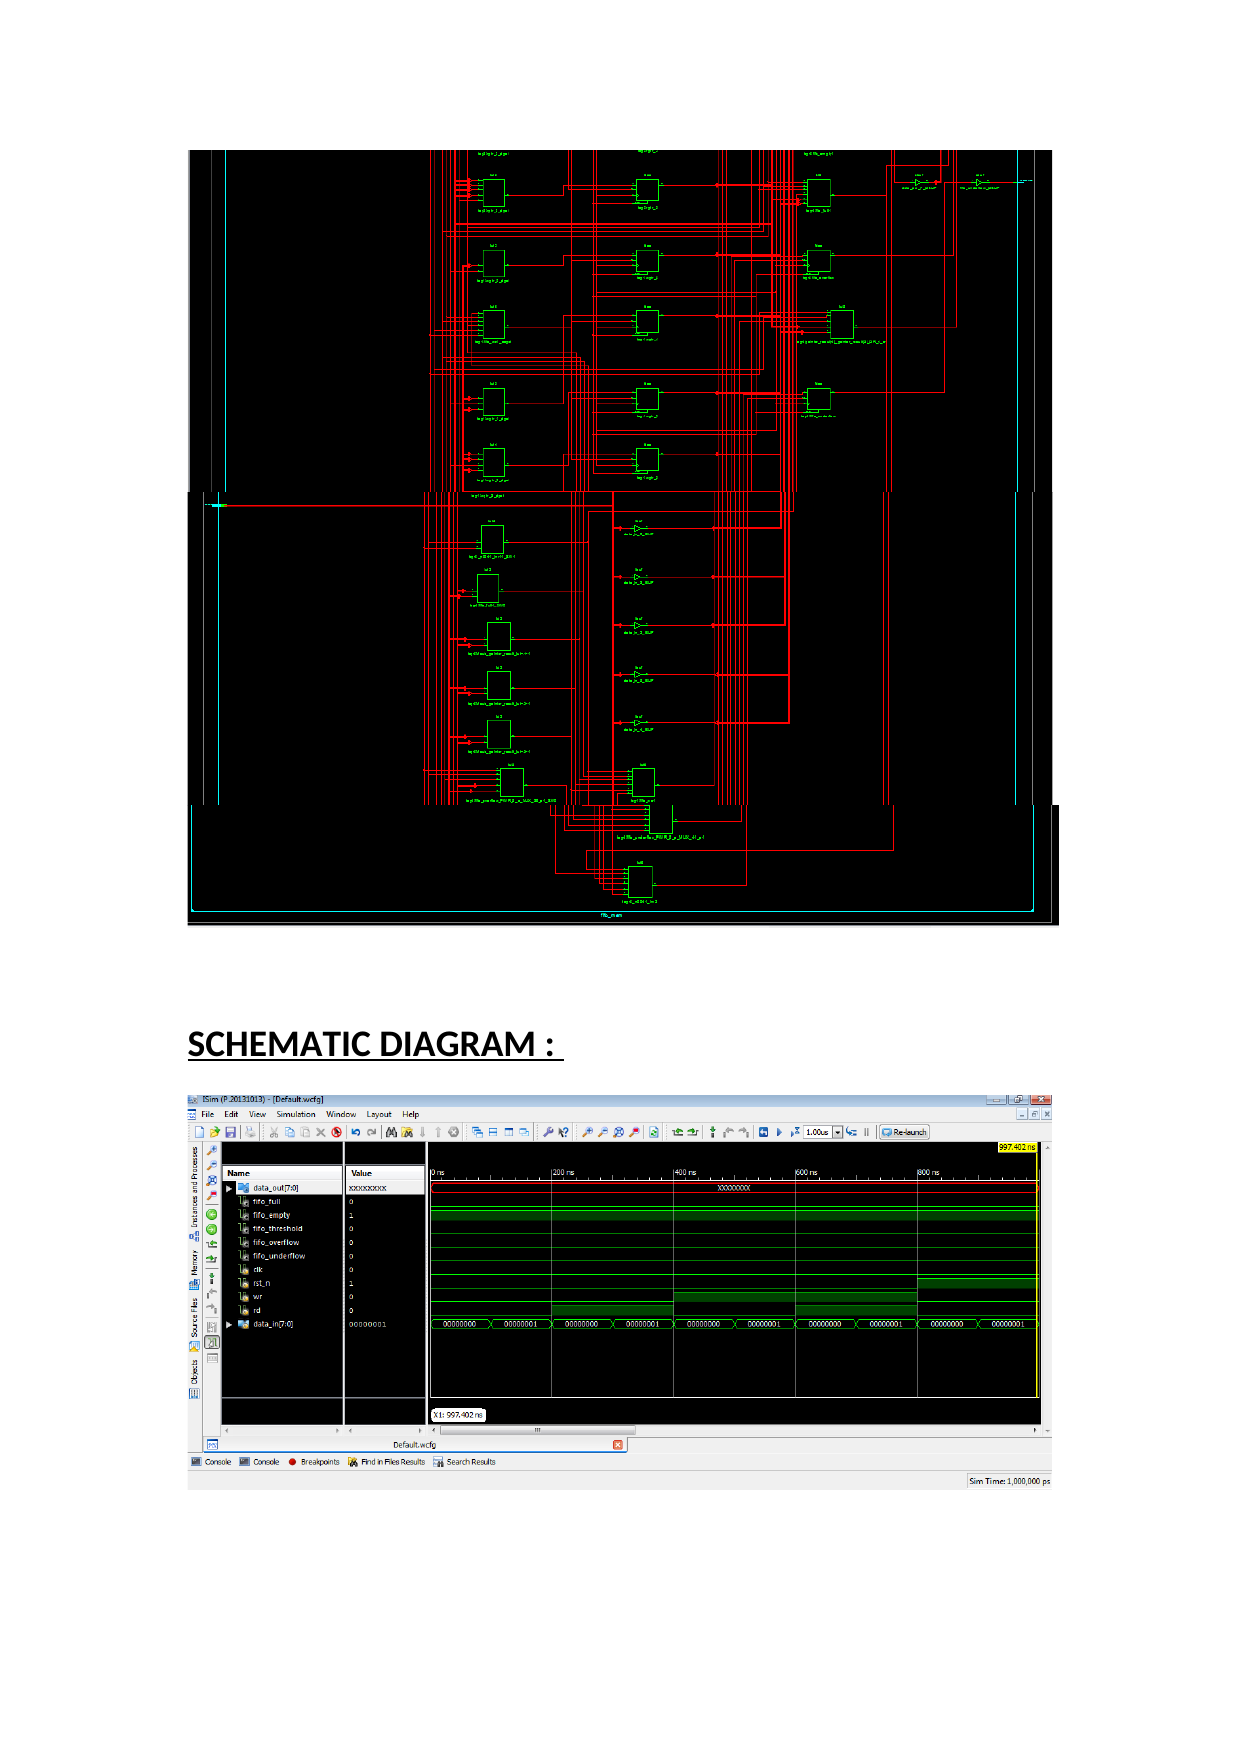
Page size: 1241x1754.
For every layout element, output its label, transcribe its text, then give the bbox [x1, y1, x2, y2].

text SCHEMATIC DIAGRAM : [187, 1019, 1053, 1065]
picture [187, 1095, 1052, 1490]
picture [187, 150, 1059, 928]
